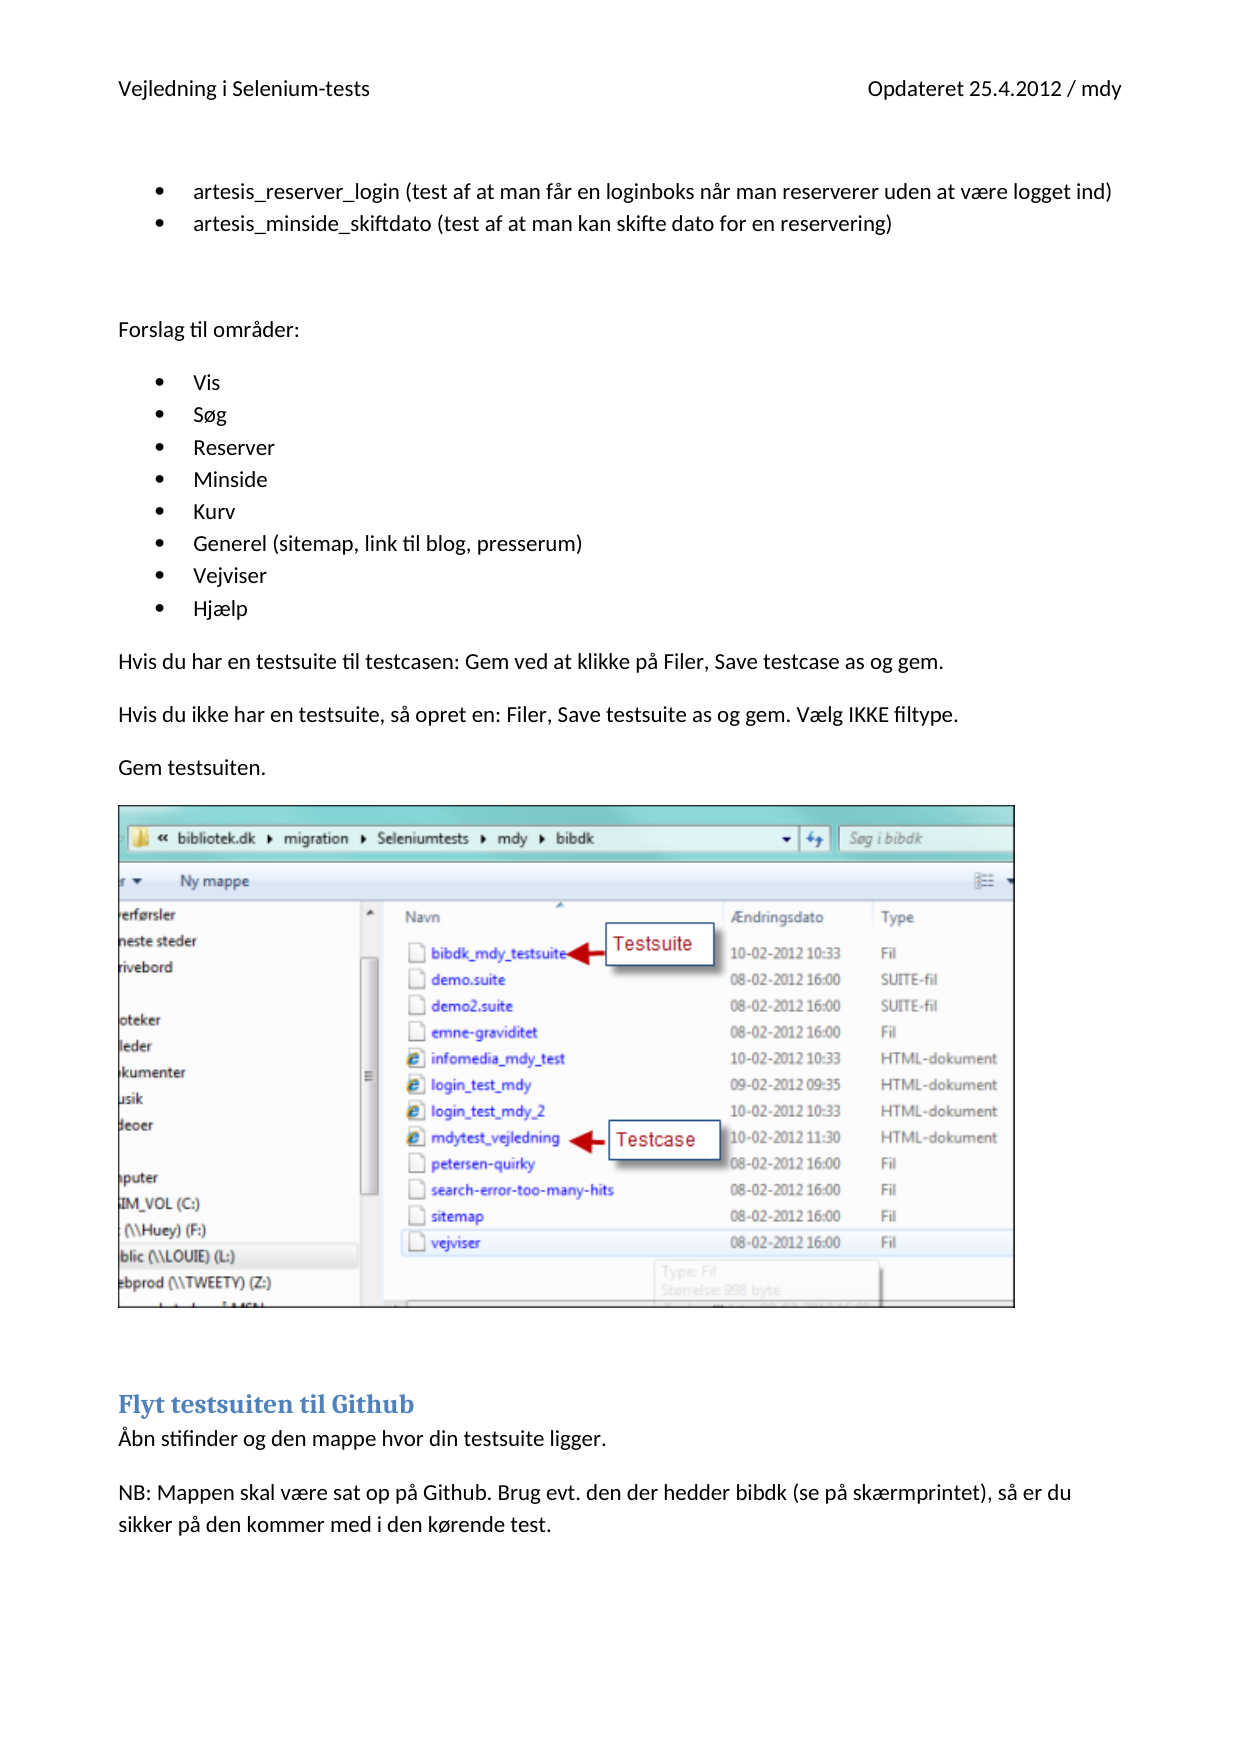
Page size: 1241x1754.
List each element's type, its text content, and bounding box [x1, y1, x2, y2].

text Gem testsuiten. [118, 753, 1122, 781]
list Søg [156, 401, 1122, 429]
text Forslag til områder: [118, 315, 1122, 343]
subtitle Flyt testsuiten til Github [118, 1389, 1122, 1420]
list Minside [156, 465, 1122, 493]
list Vejviser [156, 562, 1122, 589]
list artesis_reserver_login (test af at man får en loginboks når man reserverer uden at være logget ind) [156, 177, 1122, 205]
list Generel (sitemap, link til blog, presserum) [156, 529, 1122, 557]
text Hvis du har en testsuite til testcasen: Gem ved at klikke på Filer, Save testcase as og gem. [118, 647, 1122, 675]
list Kurv [156, 497, 1122, 525]
list Hjælp [156, 594, 1122, 622]
list Vis [156, 368, 1122, 396]
list Reserver [156, 433, 1122, 461]
text Åbn stifinder og den mappe hvor din testsuite ligger. [118, 1424, 1122, 1453]
list artesis_minside_skiftdato (test af at man kan skifte dato for en reservering) [156, 209, 1122, 237]
picture [118, 805, 1015, 1308]
text NB: Mappen skal være sat op på Github. Brug evt. den der hedder bibdk (se på skærmprintet), så er du sikker på den kommer med i den kørende test. [118, 1478, 1122, 1538]
text Hvis du ikke har en testsuite, så opret en: Filer, Save testsuite as og gem. Vælg IKKE filtype. [118, 700, 1122, 728]
